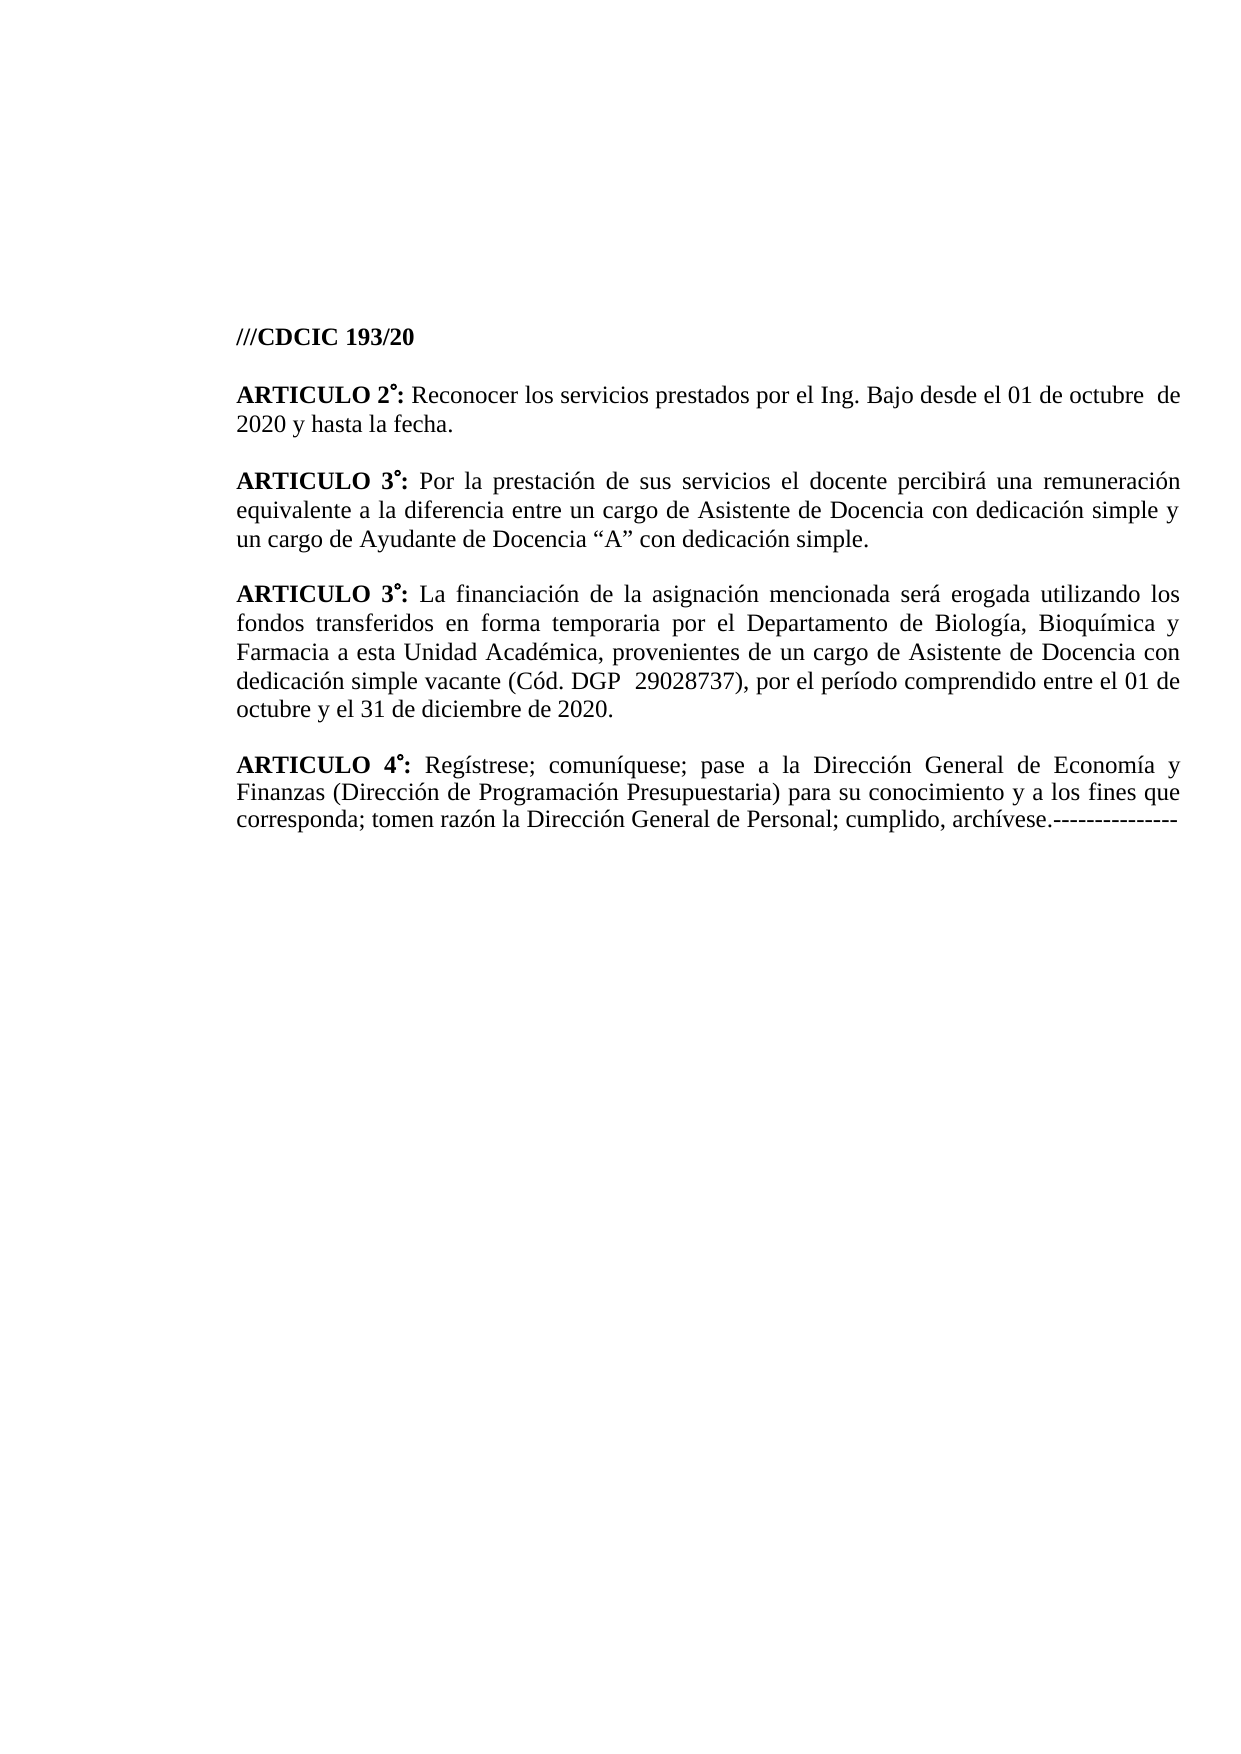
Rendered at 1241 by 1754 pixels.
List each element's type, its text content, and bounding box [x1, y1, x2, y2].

text ARTICULO 2: Reconocer los servicios prestados por el Ing. Bajo desde el 01 de octubre de 2020 y hasta la fecha. [236, 380, 1181, 437]
text ///CDCIC 193/20 [236, 324, 1181, 351]
text ARTICULO 4: Regístrese; comuníquese; pase a la Dirección General de Economía y Finanzas (Dirección de Programación Presupuestaria) para su conocimiento y a los fines que corresponda; tomen razón la Dirección General de Personal; cumplido, archívese.--------------- [236, 752, 1181, 833]
text ARTICULO 3: La financiación de la asignación mencionada será erogada utilizando los fondos transferidos en forma temporaria por el Departamento de Biología, Bioquímica y Farmacia a esta Unidad Académica, provenientes de un cargo de Asistente de Docencia con dedicación simple vacante (Cód. DGP 29028737), por el período comprendido entre el 01 de octubre y el 31 de diciembre de 2020. [236, 579, 1181, 723]
text ARTICULO 3: Por la prestación de sus servicios el docente percibirá una remuneración equivalente a la diferencia entre un cargo de Asistente de Docencia con dedicación simple y un cargo de Ayudante de Docencia “A” con dedicación simple. [236, 466, 1181, 552]
